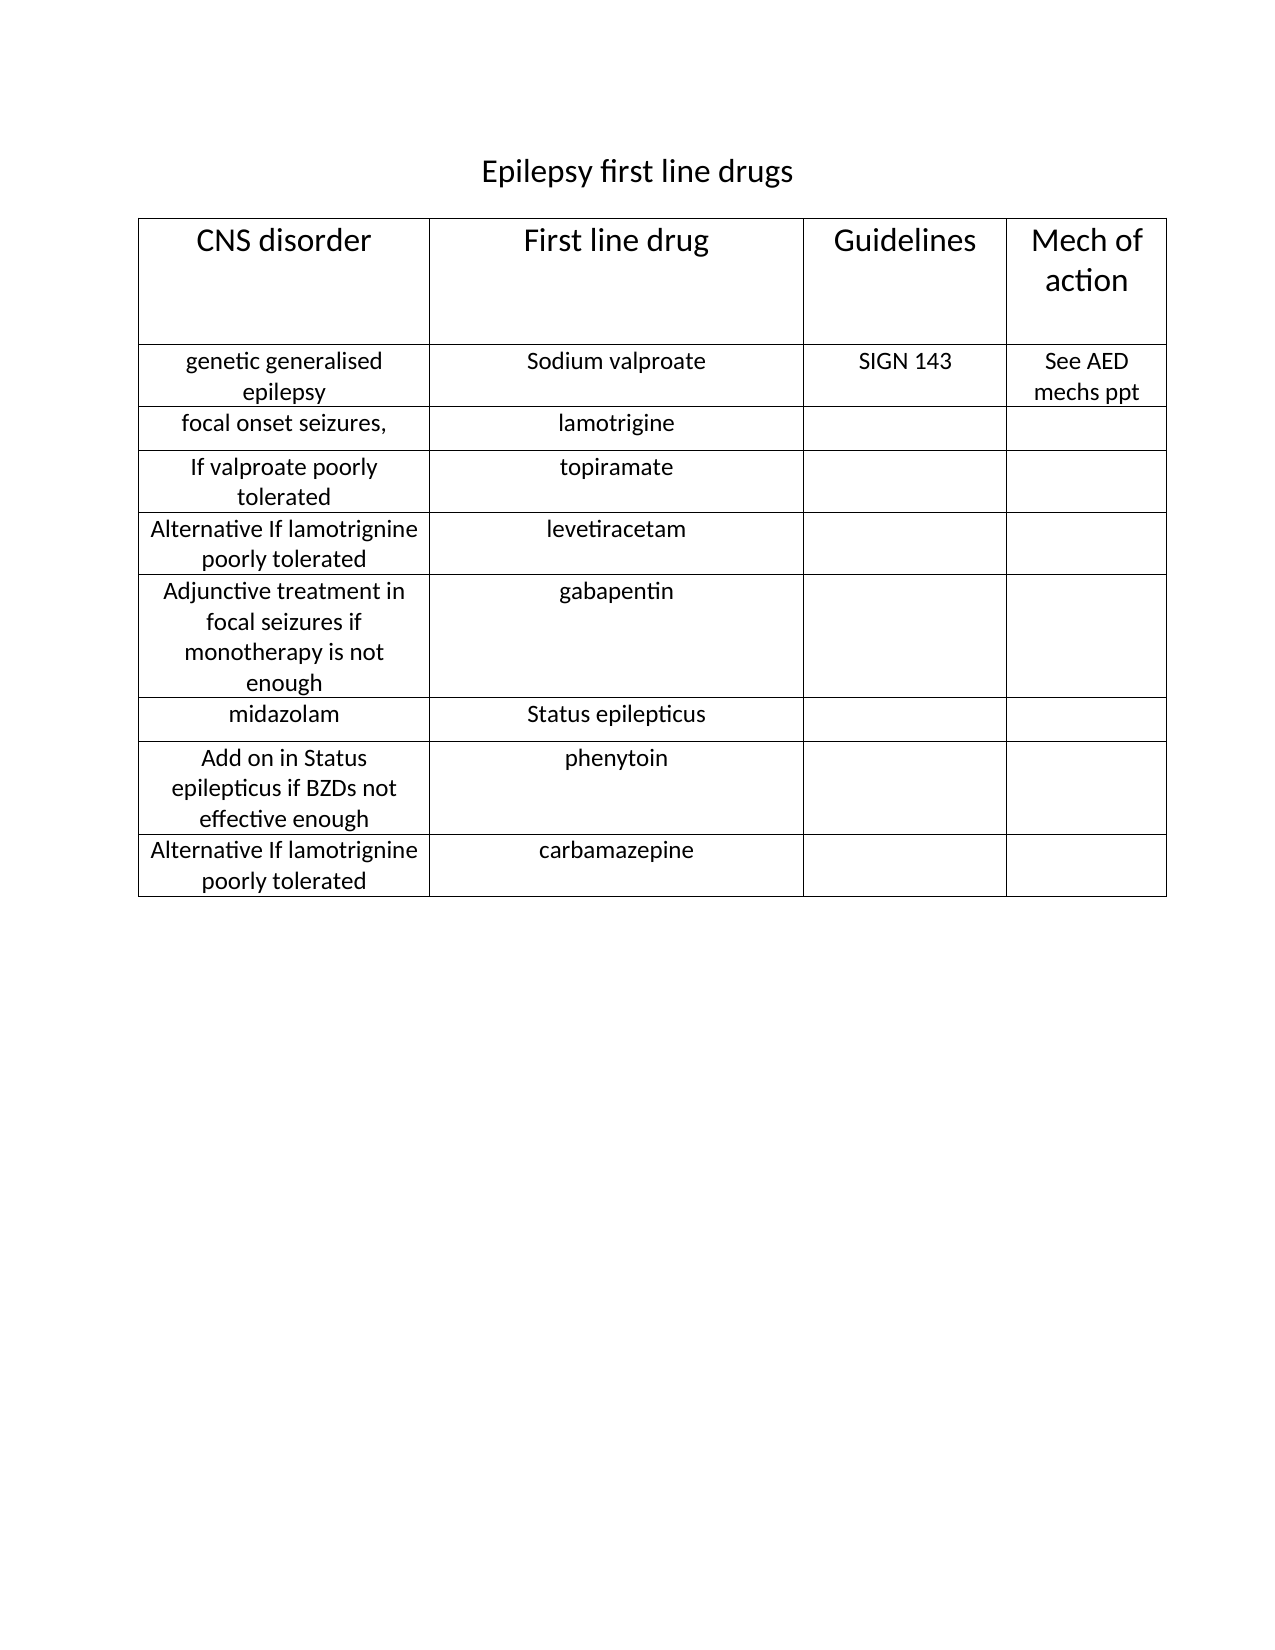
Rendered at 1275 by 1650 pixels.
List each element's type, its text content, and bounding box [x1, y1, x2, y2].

table_cell [804, 835, 1006, 896]
text Epilepsy first line drugs [150, 150, 1125, 191]
table_cell [804, 407, 1006, 450]
table_cell genetic generalised epilepsy [139, 345, 429, 406]
table_cell [804, 742, 1006, 833]
table_cell topiramate [430, 451, 803, 512]
table_cell [1007, 742, 1166, 833]
table_cell levetiracetam [430, 513, 803, 574]
table_cell [1007, 451, 1166, 512]
table_cell Alternative If lamotrignine poorly tolerated [139, 835, 429, 896]
table_cell [804, 451, 1006, 512]
table_cell focal onset seizures, [139, 407, 429, 450]
table_header Guidelines [804, 219, 1006, 344]
table_cell gabapentin [430, 575, 803, 697]
table_cell SIGN 143 [804, 345, 1006, 406]
table_cell [1007, 698, 1166, 741]
table_cell Adjunctive treatment in focal seizures if monotherapy is not enough [139, 575, 429, 697]
table_cell [1007, 513, 1166, 574]
table_cell [804, 513, 1006, 574]
table_cell [1007, 835, 1166, 896]
table_cell [804, 575, 1006, 697]
table_header First line drug [430, 219, 803, 344]
table_cell Status epilepticus [430, 698, 803, 741]
table_header Mech of action [1007, 219, 1166, 344]
table_cell If valproate poorly tolerated [139, 451, 429, 512]
table_cell [1007, 407, 1166, 450]
table_cell Add on in Status epilepticus if BZDs not effective enough [139, 742, 429, 833]
table_cell [804, 698, 1006, 741]
table_cell carbamazepine [430, 835, 803, 896]
table_cell Alternative If lamotrignine poorly tolerated [139, 513, 429, 574]
table_cell phenytoin [430, 742, 803, 833]
table_cell lamotrigine [430, 407, 803, 450]
table_cell midazolam [139, 698, 429, 741]
table_cell See AED mechs ppt [1007, 345, 1166, 406]
table_cell Sodium valproate [430, 345, 803, 406]
table_header CNS disorder [139, 219, 429, 344]
table_cell [1007, 575, 1166, 697]
